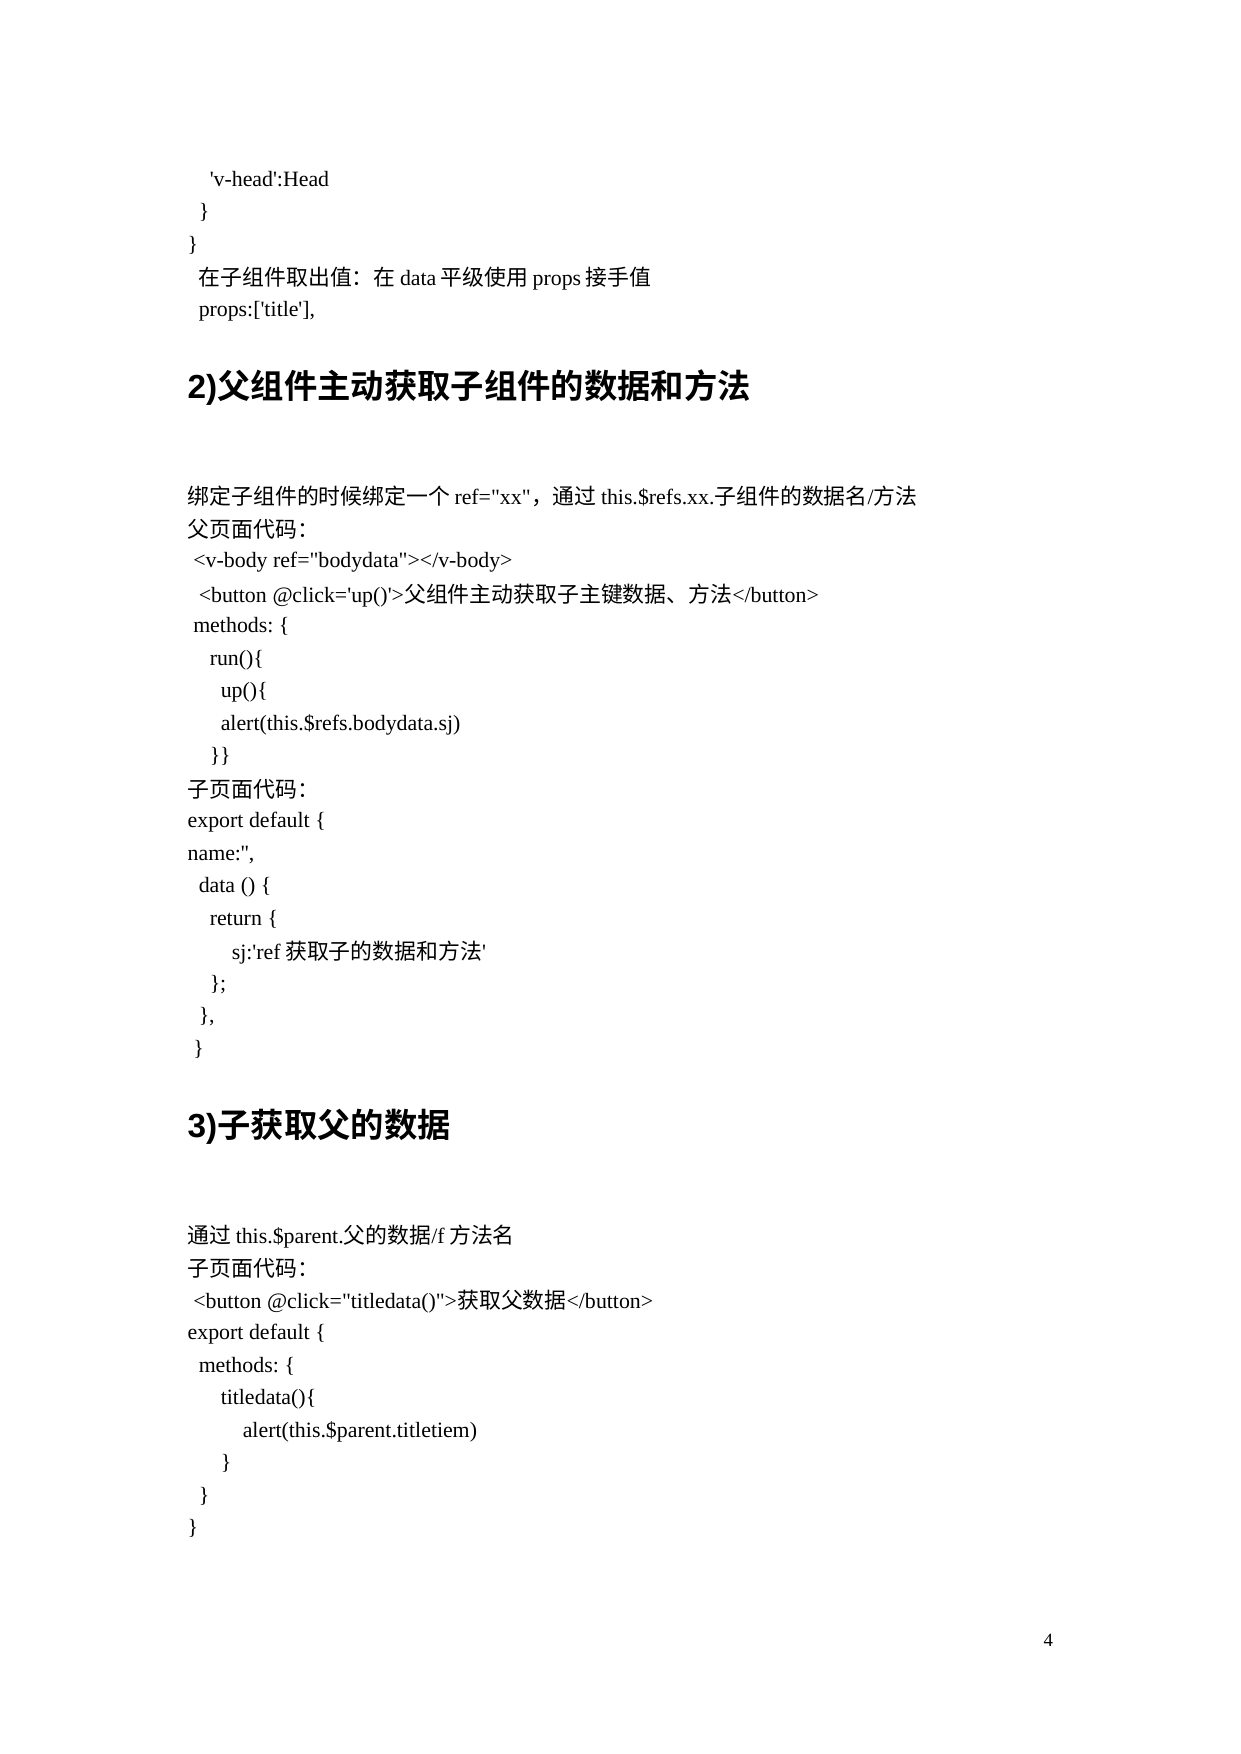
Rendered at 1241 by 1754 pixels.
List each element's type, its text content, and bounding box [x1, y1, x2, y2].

text titledata(){ [187, 1381, 1053, 1413]
text 绑定子组件的时候绑定一个ref="xx"，通过this.$refs.xx.子组件的数据名/方法 [187, 479, 1053, 511]
text props:['title'], [187, 292, 1053, 324]
text alert(this.$parent.titletiem) [187, 1413, 1053, 1446]
text }; [187, 966, 1053, 999]
text }} [187, 739, 1053, 771]
text 'v-head':Head [187, 162, 1053, 194]
text export default { [187, 804, 1053, 836]
text export default { [187, 1316, 1053, 1348]
text } [187, 1511, 1053, 1543]
text }, [187, 999, 1053, 1031]
subtitle 3)子获取父的数据 [187, 1091, 1053, 1156]
text run(){ [187, 641, 1053, 674]
text 在子组件取出值：在data平级使用props接手值 [187, 259, 1053, 292]
text <button @click='up()'>父组件主动获取子主键数据、方法</button> [187, 576, 1053, 609]
text return { [187, 901, 1053, 934]
text } [187, 1446, 1053, 1478]
text 子页面代码： [187, 1251, 1053, 1283]
text } [187, 1478, 1053, 1511]
text <v-body ref="bodydata"></v-body> [187, 544, 1053, 576]
text methods: { [187, 1348, 1053, 1381]
text up(){ [187, 674, 1053, 706]
text methods: { [187, 609, 1053, 641]
text } [187, 194, 1053, 227]
text } [187, 1031, 1053, 1064]
subtitle 2)父组件主动获取子组件的数据和方法 [187, 352, 1053, 417]
text sj:'ref获取子的数据和方法' [187, 934, 1053, 966]
text data () { [187, 869, 1053, 901]
text 父页面代码： [187, 511, 1053, 544]
text alert(this.$refs.bodydata.sj) [187, 706, 1053, 739]
text 通过this.$parent.父的数据/f方法名 [187, 1218, 1053, 1251]
text } [187, 227, 1053, 259]
text 子页面代码： [187, 771, 1053, 804]
text <button @click="titledata()">获取父数据</button> [187, 1283, 1053, 1316]
text name:'', [187, 836, 1053, 869]
